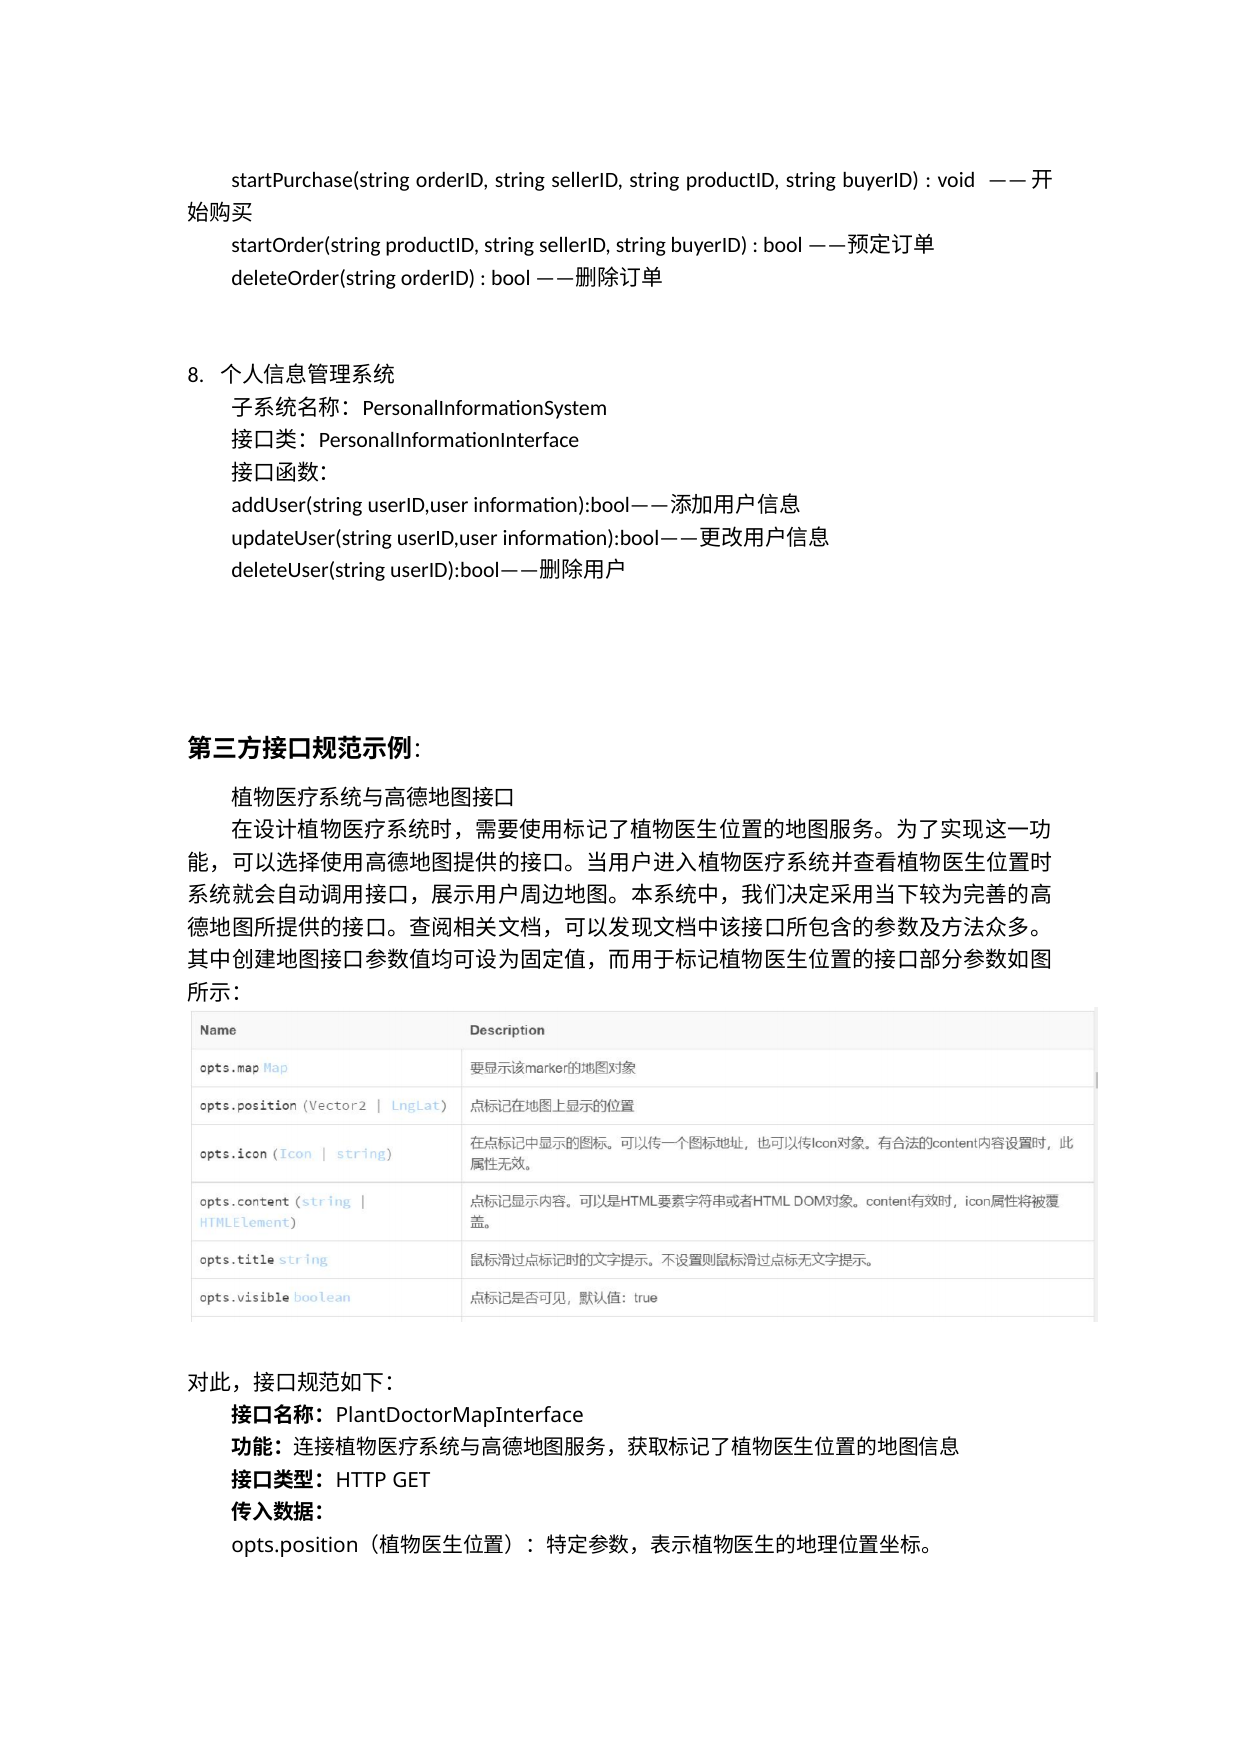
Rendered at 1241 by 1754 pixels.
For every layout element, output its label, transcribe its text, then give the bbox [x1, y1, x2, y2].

list addUser(string userID,user information):bool——添加用户信息 [187, 487, 1053, 519]
picture [187, 1007, 1098, 1325]
text opts.position（植物医生位置）：特定参数，表示植物医生的地理位置坐标。 [187, 1527, 1053, 1559]
list 个人信息管理系统 [187, 357, 1053, 389]
list 在设计植物医疗系统时，需要使用标记了植物医生位置的地图服务。为了实现这一功能，可以选择使用高德地图提供的接口。当用户进入植物医疗系统并查看植物医生位置时，系统就会自动调用接口，展示用户周边地图。本系统中，我们决定采用当下较为完善的高德地图所提供的接口。查阅相关文档，可以发现文档中该接口所包含的参数及方法众多。其中创建地图接口参数值均可设为固定值，而用于标记植物医生位置的接口部分参数如图所示： [187, 812, 1053, 1007]
list 对此，接口规范如下： [187, 1364, 1053, 1397]
list deleteOrder(string orderID) : bool ——删除订单 [187, 259, 1053, 292]
list startPurchase(string orderID, string sellerID, string productID, string buyerID) : void ——开始购买 [187, 162, 1053, 227]
text 接口类型：HTTP GET [187, 1462, 1053, 1494]
list 接口类：PersonalInformationInterface [187, 422, 1053, 454]
list deleteUser(string userID):bool——删除用户 [187, 552, 1053, 584]
text 功能：连接植物医疗系统与高德地图服务，获取标记了植物医生位置的地图信息 [187, 1429, 1053, 1462]
list 第三方接口规范示例： [187, 714, 1053, 779]
text 传入数据： [187, 1494, 1053, 1527]
list startOrder(string productID, string sellerID, string buyerID) : bool ——预定订单 [187, 227, 1053, 259]
list 接口函数： [187, 454, 1053, 487]
list 子系统名称：PersonalInformationSystem [187, 389, 1053, 422]
list 植物医疗系统与高德地图接口 [187, 779, 1053, 812]
list updateUser(string userID,user information):bool——更改用户信息 [187, 519, 1053, 552]
text 接口名称：PlantDoctorMapInterface [187, 1397, 1053, 1429]
